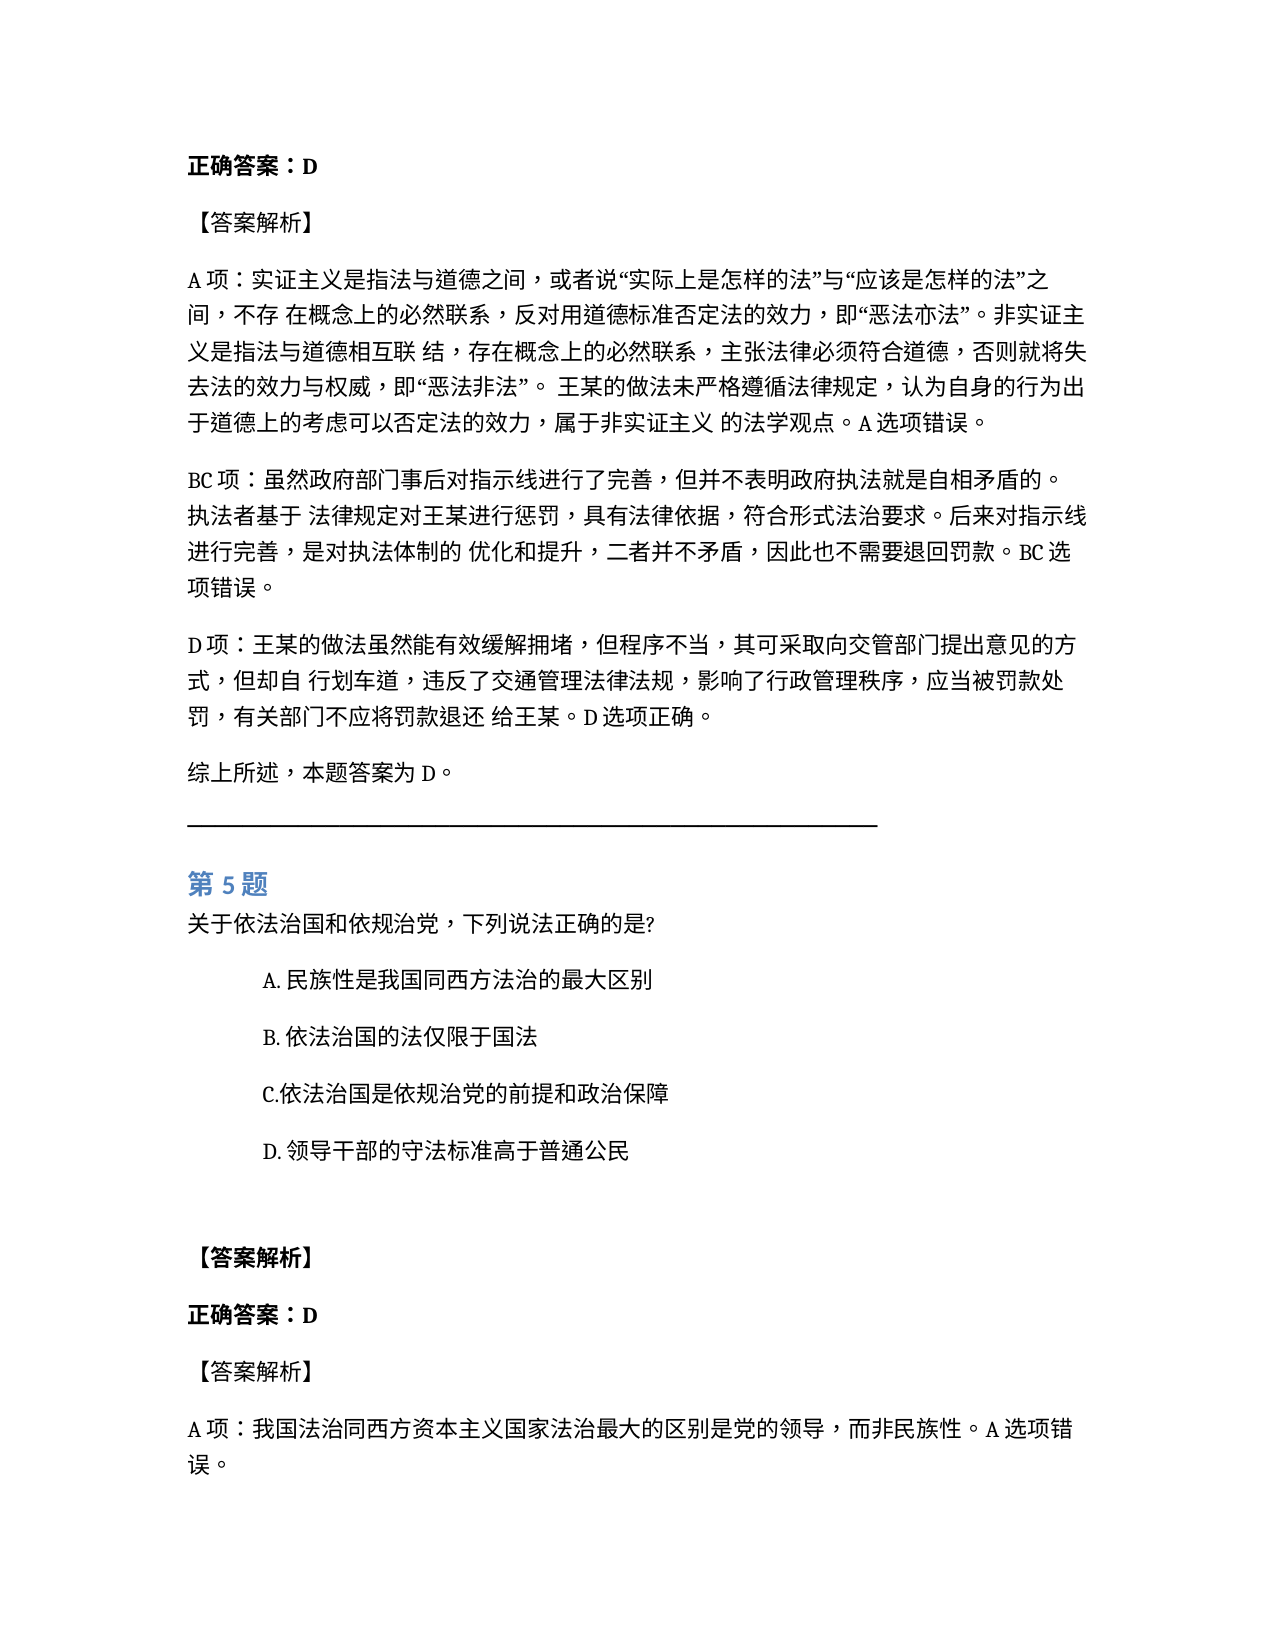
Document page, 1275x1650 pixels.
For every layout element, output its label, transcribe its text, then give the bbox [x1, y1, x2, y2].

text 关于依法治国和依规治党，下列说法正确的是? [187, 907, 1087, 939]
text 【答案解析】 [187, 1242, 1087, 1274]
text A项：实证主义是指法与道德之间，或者说“实际上是怎样的法”与“应该是怎样的法”之间，不存 在概念上的必然联系，反对用道德标准否定法的效力，即“恶法亦法”。非实证主义是指法与道德相互联 结，存在概念上的必然联系，主张法律必须符合道德，否则就将失去法的效力与权威，即“恶法非法”。 王某的做法未严格遵循法律规定，认为自身的行为出于道德上的考虑可以否定法的效力，属于非实证主义 的法学观点。A选项错误。 [187, 263, 1087, 438]
text D项：王某的做法虽然能有效缓解拥堵，但程序不当，其可采取向交管部门提出意见的方式，但却自 行划车道，违反了交通管理法律法规，影响了行政管理秩序，应当被罚款处罚，有关部门不应将罚款退还 给王某。D 选项正确。 [187, 629, 1087, 732]
text 正确答案：D [187, 1299, 1087, 1330]
text A. 民族性是我国同西方法治的最大区别 [262, 964, 1087, 996]
text 【答案解析】 [187, 1356, 1087, 1387]
text A 项：我国法治同西方资本主义国家法治最大的区别是党的领导，而非民族性。A 选项错误。 [187, 1413, 1087, 1480]
text ────────────────────────────────────────────────── [187, 814, 1087, 840]
subtitle 第 5 题 [187, 865, 1087, 902]
text 【答案解析】 [187, 207, 1087, 238]
text D. 领导干部的守法标准高于普通公民 [262, 1134, 1087, 1166]
text 正确答案：D [187, 150, 1087, 181]
text 综上所述，本题答案为D。 [187, 757, 1087, 788]
text B. 依法治国的法仅限于国法 [262, 1021, 1087, 1052]
text C.依法治国是依规治党的前提和政治保障 [262, 1078, 1087, 1109]
text BC项：虽然政府部门事后对指示线进行了完善，但并不表明政府执法就是自相矛盾的。执法者基于 法律规定对王某进行惩罚，具有法律依据，符合形式法治要求。后来对指示线进行完善，是对执法体制的 优化和提升，二者并不矛盾，因此也不需要退回罚款。BC 选项错误。 [187, 464, 1087, 603]
